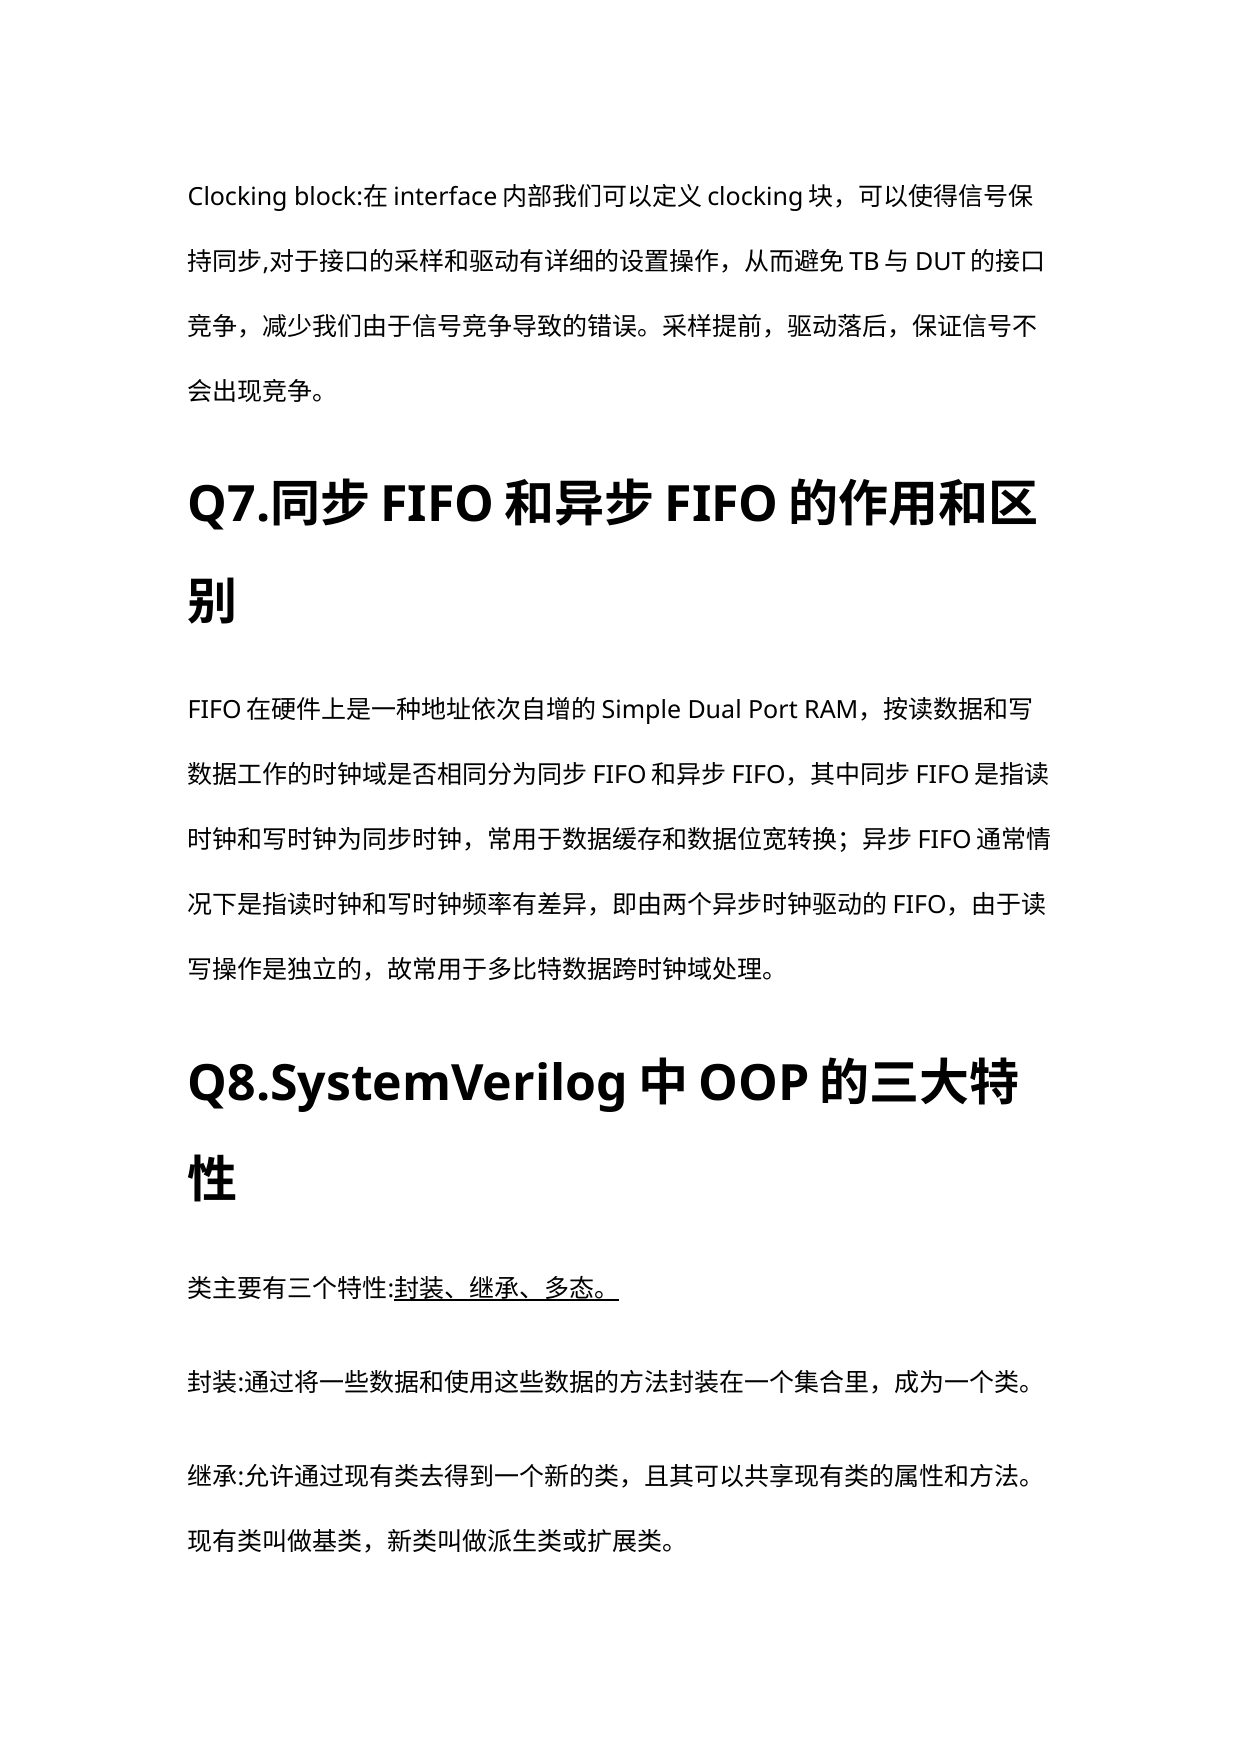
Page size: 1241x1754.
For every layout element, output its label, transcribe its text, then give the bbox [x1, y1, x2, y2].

text 类主要有三个特性:封装、继承、多态。 [187, 1254, 1053, 1319]
text Q8.SystemVerilog中OOP的三大特性 [187, 1029, 1053, 1224]
text 封装:通过将一些数据和使用这些数据的方法封装在一个集合里，成为一个类。 [187, 1348, 1053, 1413]
text Q7.同步FIFO和异步FIFO的作用和区别 [187, 451, 1053, 646]
text 继承:允许通过现有类去得到一个新的类，且其可以共享现有类的属性和方法。现有类叫做基类，新类叫做派生类或扩展类。 [187, 1442, 1053, 1572]
text FIFO在硬件上是一种地址依次自增的Simple Dual Port RAM，按读数据和写数据工作的时钟域是否相同分为同步FIFO和异步FIFO，其中同步FIFO是指读时钟和写时钟为同步时钟，常用于数据缓存和数据位宽转换；异步FIFO通常情况下是指读时钟和写时钟频率有差异，即由两个异步时钟驱动的FIFO，由于读写操作是独立的，故常用于多比特数据跨时钟域处理。 [187, 675, 1053, 1000]
text Clocking block:在interface内部我们可以定义clocking块，可以使得信号保持同步,对于接口的采样和驱动有详细的设置操作，从而避免TB与 DUT的接口竞争，减少我们由于信号竞争导致的错误。采样提前，驱动落后，保证信号不会出现竞争。 [187, 162, 1053, 422]
